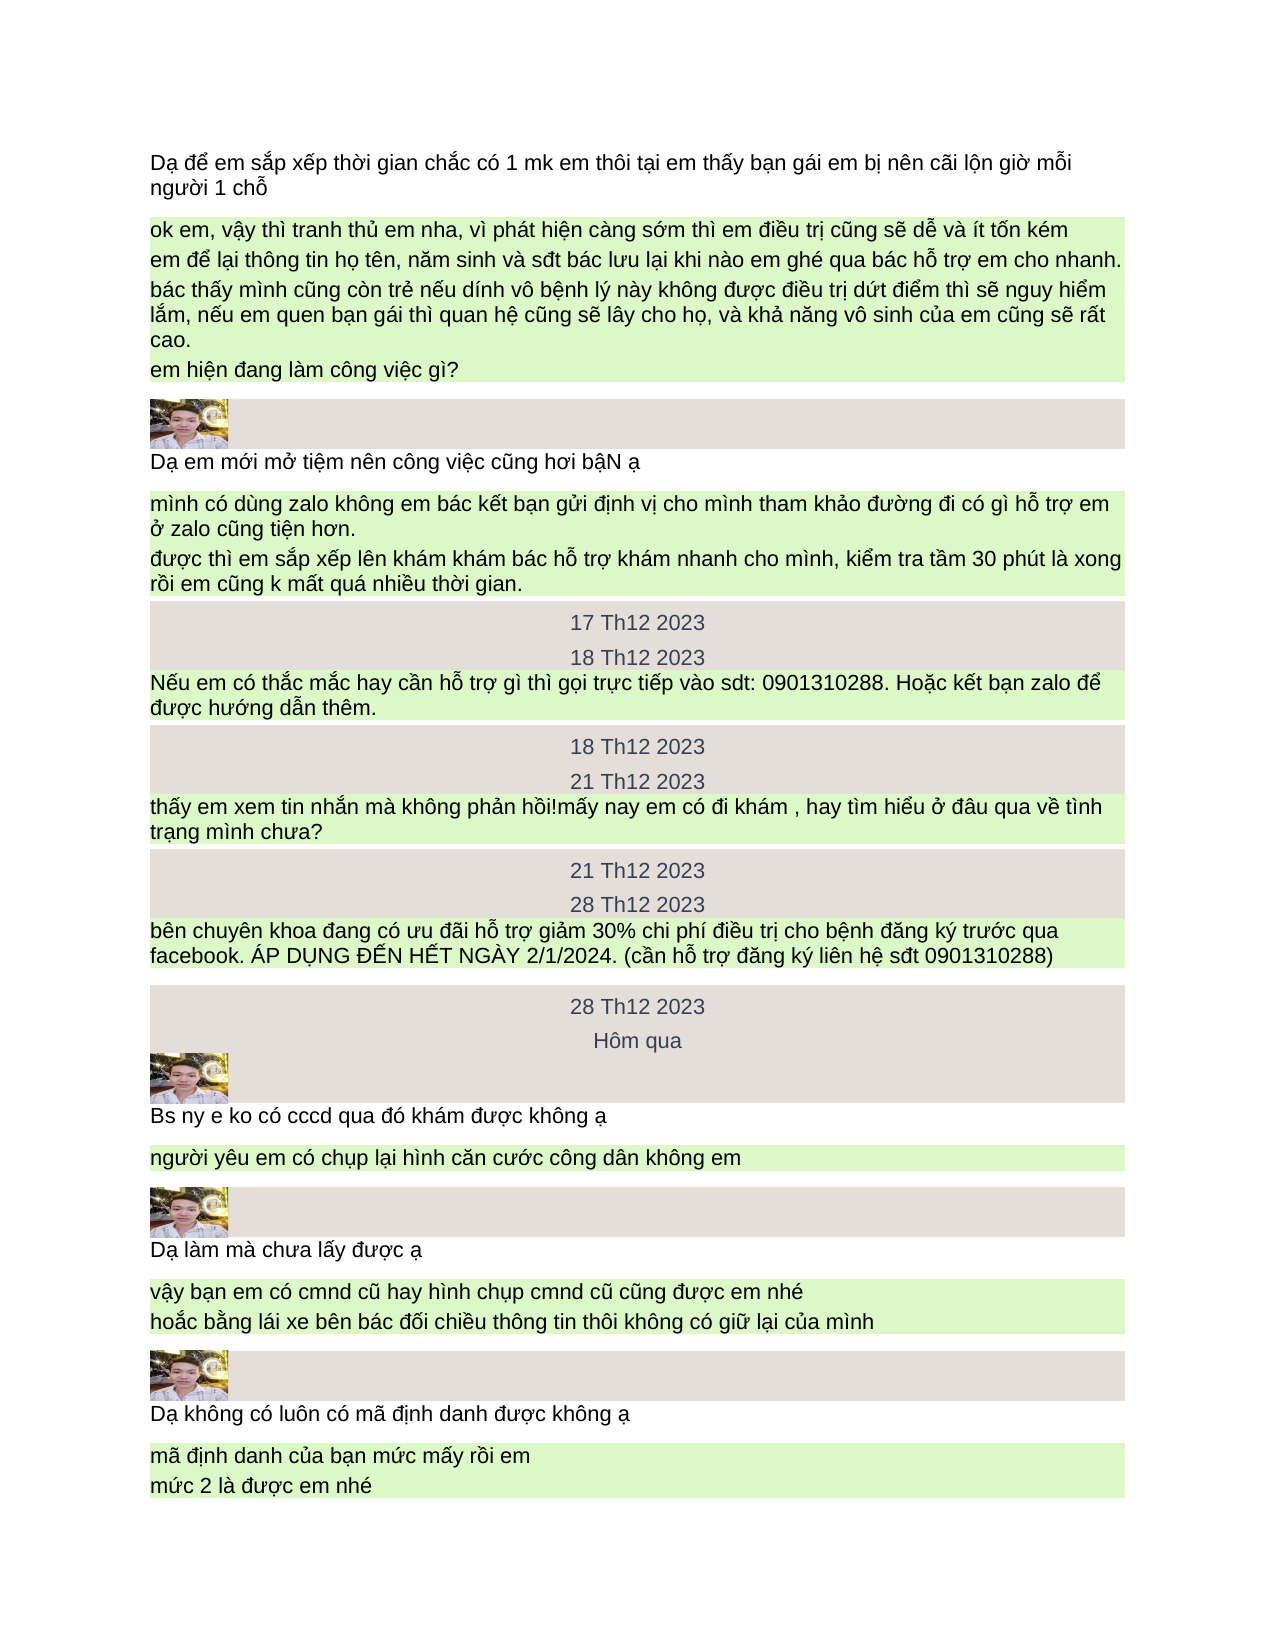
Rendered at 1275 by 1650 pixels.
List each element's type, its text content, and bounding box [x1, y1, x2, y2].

picture [150, 1187, 229, 1238]
text Dạ không có luôn có mã định danh được không ạ [150, 1401, 1125, 1426]
text em để lại thông tin họ tên, năm sinh và sđt bác lưu lại khi nào em ghé qua bác hỗ trợ em cho nhanh. [150, 247, 1125, 272]
text được thì em sắp xếp lên khám khám bác hỗ trợ khám nhanh cho mình, kiểm tra tầm 30 phút là xong rồi em cũng k mất quá nhiều thời gian. [150, 546, 1125, 596]
text mình có dùng zalo không em bác kết bạn gửi định vị cho mình tham khảo đường đi có gì hỗ trợ em ở zalo cũng tiện hơn. [150, 491, 1125, 541]
text ok em, vậy thì tranh thủ em nha, vì phát hiện càng sớm thì em điều trị cũng sẽ dễ và ít tốn kém [150, 217, 1125, 242]
text vậy bạn em có cmnd cũ hay hình chụp cmnd cũ cũng được em nhé [150, 1279, 1125, 1304]
text Dạ làm mà chưa lấy được ạ [150, 1237, 1125, 1262]
text 18 Th12 2023 [150, 636, 1125, 670]
text 28 Th12 2023 [150, 985, 1125, 1019]
picture [150, 1053, 229, 1104]
text bác thấy mình cũng còn trẻ nếu dính vô bệnh lý này không được điều trị dứt điểm thì sẽ nguy hiểm lắm, nếu em quen bạn gái thì quan hệ cũng sẽ lây cho họ, và khả năng vô sinh của em cũng sẽ rất cao. [150, 277, 1125, 352]
text thấy em xem tin nhắn mà không phản hồi!mấy nay em có đi khám , hay tìm hiểu ở đâu qua về tình trạng mình chưa? [150, 794, 1125, 844]
text em hiện đang làm công việc gì? [150, 357, 1125, 382]
text Hôm qua [150, 1019, 1125, 1053]
text bên chuyên khoa đang có ưu đãi hỗ trợ giảm 30% chi phí điều trị cho bệnh đăng ký trước qua facebook. ÁP DỤNG ĐẾN HẾT NGÀY 2/1/2024. (cần hỗ trợ đăng ký liên hệ sđt 0901310288) [150, 918, 1125, 968]
text 17 Th12 2023 [150, 601, 1125, 636]
text hoắc bằng lái xe bên bác đối chiều thông tin thôi không có giữ lại của mình [150, 1309, 1125, 1334]
text Dạ em mới mở tiệm nên công việc cũng hơi bậN ạ [150, 449, 1125, 474]
text 21 Th12 2023 [150, 849, 1125, 883]
picture [150, 399, 229, 449]
text mã định danh của bạn mức mấy rồi em [150, 1443, 1125, 1468]
text Bs ny e ko có cccd qua đó khám được không ạ [150, 1103, 1125, 1129]
text 21 Th12 2023 [150, 759, 1125, 794]
text 18 Th12 2023 [150, 725, 1125, 759]
text người yêu em có chụp lại hình căn cước công dân không em [150, 1145, 1125, 1171]
text Nếu em có thắc mắc hay cần hỗ trợ gì thì gọi trực tiếp vào sdt: 0901310288. Hoặc kết bạn zalo để được hướng dẫn thêm. [150, 670, 1125, 720]
picture [150, 1350, 229, 1401]
text 28 Th12 2023 [150, 883, 1125, 918]
text mức 2 là được em nhé [150, 1473, 1125, 1498]
text Dạ để em sắp xếp thời gian chắc có 1 mk em thôi tại em thấy bạn gái em bị nên cãi lộn giờ mỗi người 1 chỗ [150, 150, 1125, 200]
